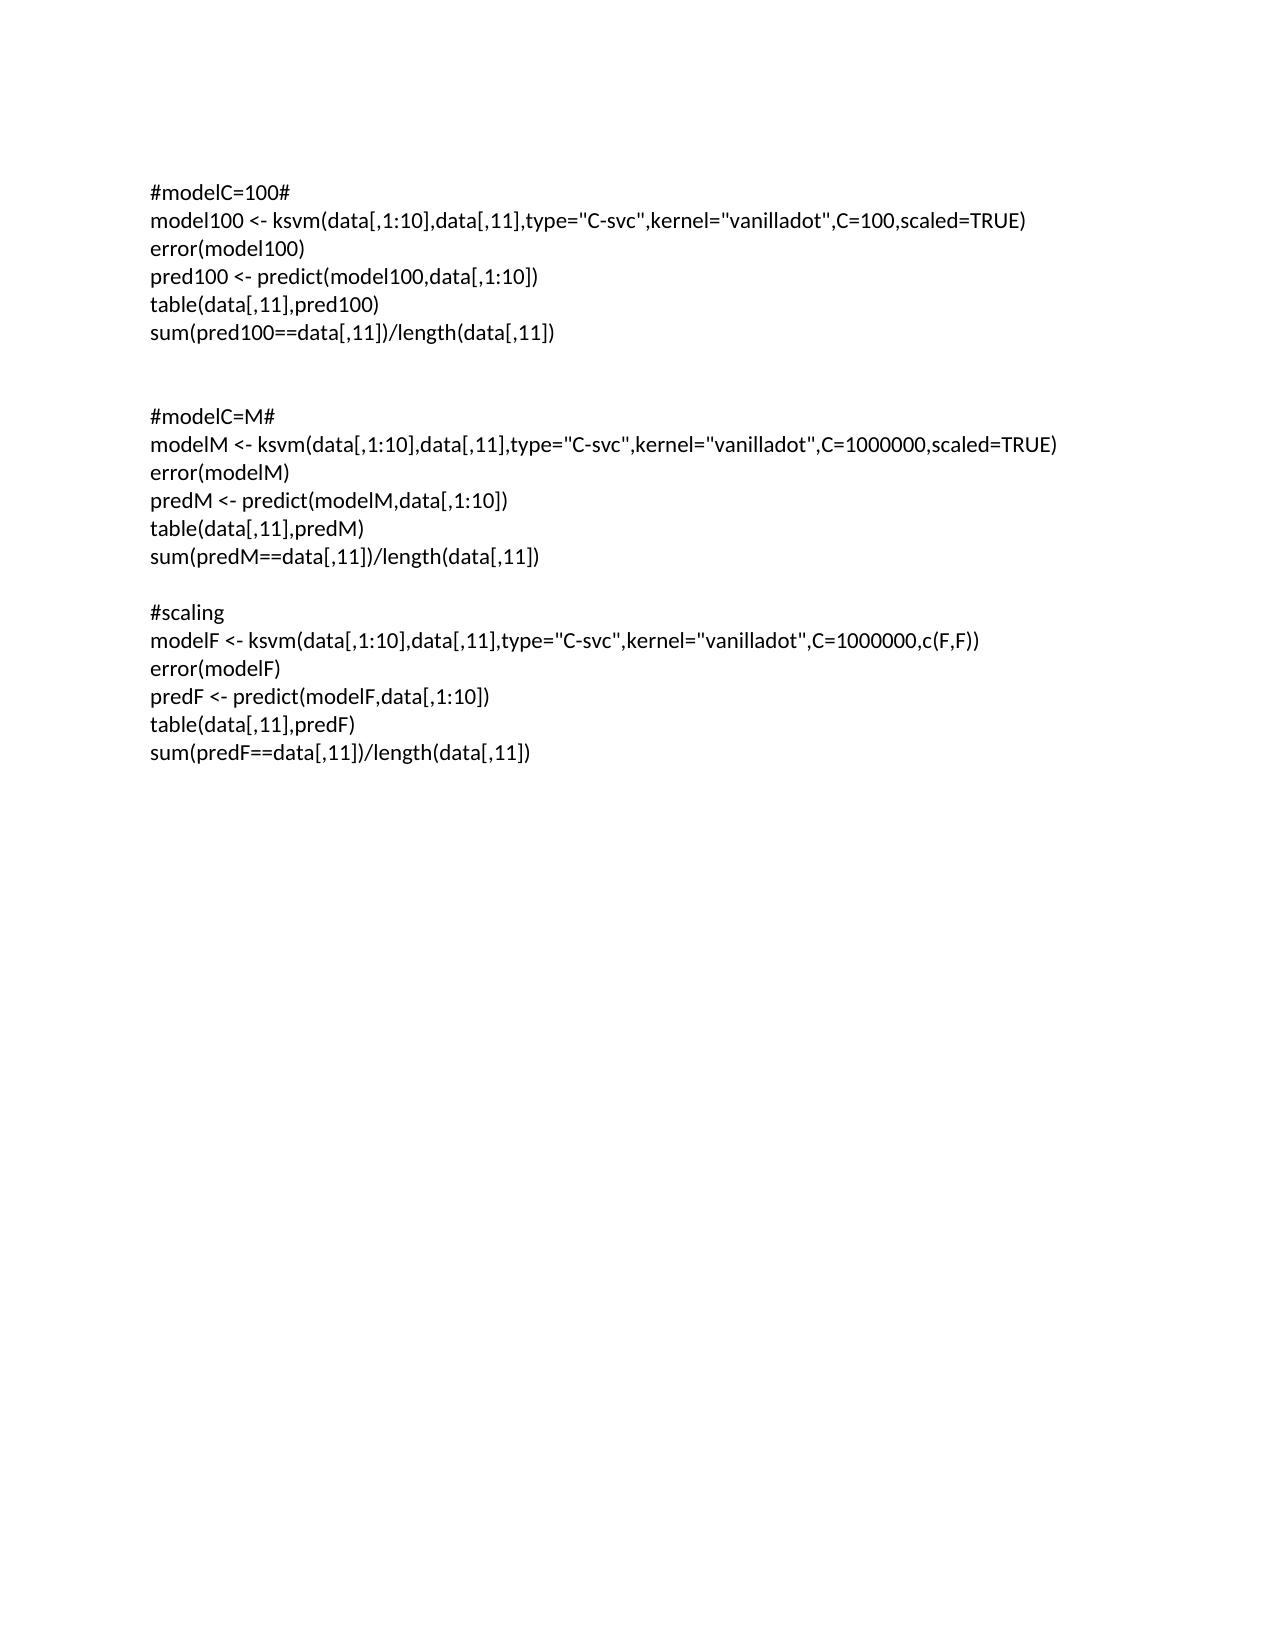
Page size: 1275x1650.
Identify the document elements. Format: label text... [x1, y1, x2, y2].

text model100 <- ksvm(data[,1:10],data[,11],type="C-svc",kernel="vanilladot",C=100,scaled=TRUE) [150, 206, 1125, 234]
text table(data[,11],predM) [150, 514, 1125, 542]
text error(model100) [150, 234, 1125, 262]
text table(data[,11],pred100) [150, 290, 1125, 318]
text error(modelF) [150, 654, 1125, 682]
text #modelC=M# [150, 402, 1125, 430]
text modelM <- ksvm(data[,1:10],data[,11],type="C-svc",kernel="vanilladot",C=1000000,scaled=TRUE) [150, 430, 1125, 458]
text #scaling [150, 598, 1125, 626]
text pred100 <- predict(model100,data[,1:10]) [150, 262, 1125, 290]
text error(modelM) [150, 458, 1125, 486]
text sum(predF==data[,11])/length(data[,11]) [150, 738, 1125, 766]
text predM <- predict(modelM,data[,1:10]) [150, 486, 1125, 514]
text table(data[,11],predF) [150, 710, 1125, 738]
text #modelC=100# [150, 178, 1125, 206]
text sum(pred100==data[,11])/length(data[,11]) [150, 318, 1125, 346]
text sum(predM==data[,11])/length(data[,11]) [150, 542, 1125, 570]
text modelF <- ksvm(data[,1:10],data[,11],type="C-svc",kernel="vanilladot",C=1000000,c(F,F)) [150, 626, 1125, 654]
text predF <- predict(modelF,data[,1:10]) [150, 682, 1125, 710]
